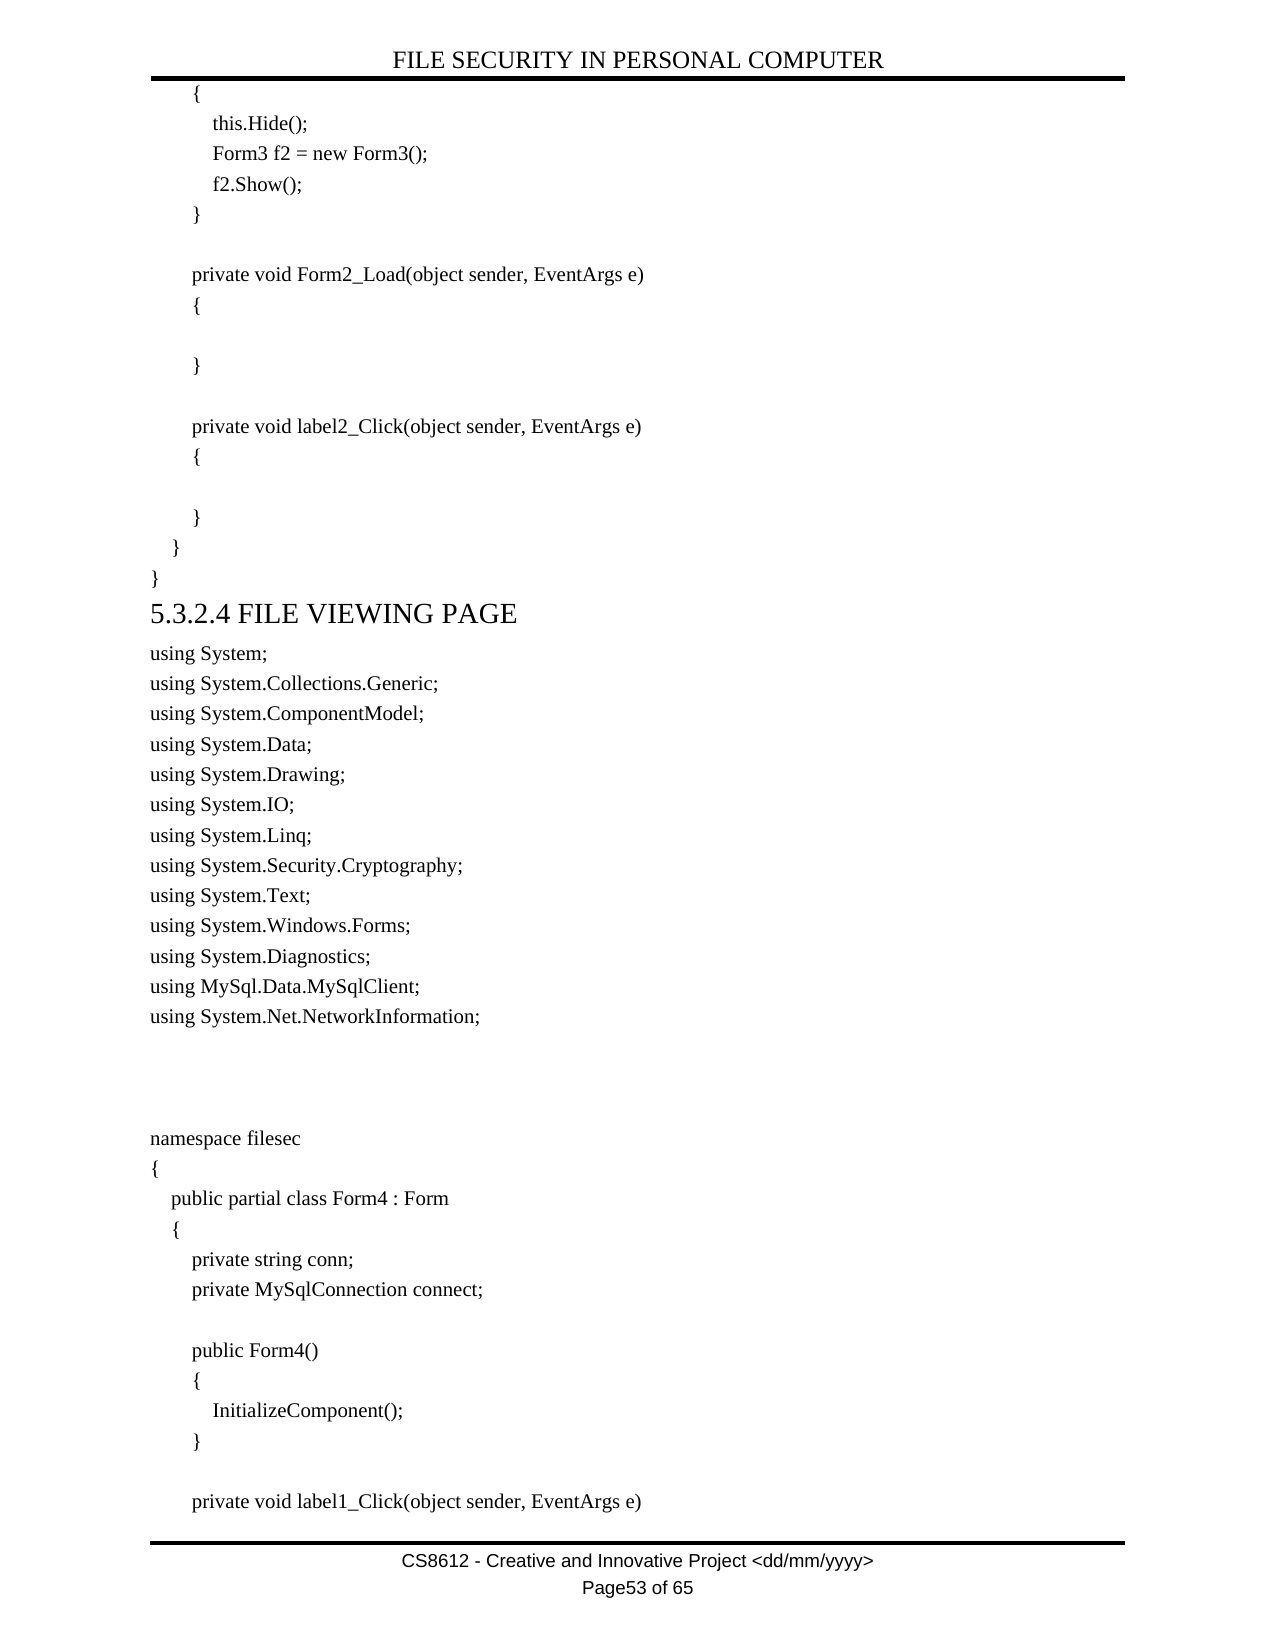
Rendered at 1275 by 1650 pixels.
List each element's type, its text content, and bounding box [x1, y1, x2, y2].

text } [150, 566, 1125, 589]
text private void label2_Click(object sender, EventArgs e) [150, 414, 1125, 438]
text using System.Data; [150, 732, 1125, 756]
text } [150, 505, 1125, 529]
text } [150, 202, 1125, 226]
text { [150, 444, 1125, 468]
text this.Hide(); [150, 111, 1125, 135]
text using MySql.Data.MySqlClient; [150, 974, 1125, 998]
text { [150, 1217, 1125, 1241]
text using System.Text; [150, 883, 1125, 907]
text private MySqlConnection connect; [150, 1277, 1125, 1301]
text } [150, 535, 1125, 559]
text private string conn; [150, 1247, 1125, 1271]
text private void Form2_Load(object sender, EventArgs e) [150, 262, 1125, 286]
text using System.Drawing; [150, 762, 1125, 786]
text using System.IO; [150, 792, 1125, 816]
text public partial class Form4 : Form [150, 1186, 1125, 1210]
text using System.Security.Cryptography; [150, 853, 1125, 877]
text } [150, 353, 1125, 377]
text using System.Diagnostics; [150, 944, 1125, 968]
text using System.Linq; [150, 822, 1125, 847]
text using System.ComponentModel; [150, 701, 1125, 725]
text using System.Net.NetworkInformation; [150, 1004, 1125, 1028]
text { [150, 1368, 1125, 1392]
text } [150, 1429, 1125, 1453]
text namespace filesec [150, 1126, 1125, 1150]
text InitializeComponent(); [150, 1398, 1125, 1422]
text public Form4() [150, 1338, 1125, 1362]
text using System; [150, 641, 1125, 665]
text 5.3.2.4 FILE VIEWING PAGE [150, 596, 1125, 629]
text { [150, 81, 1125, 104]
text f2.Show(); [150, 171, 1125, 196]
text { [150, 1156, 1125, 1180]
text { [150, 293, 1125, 317]
text private void label1_Click(object sender, EventArgs e) [150, 1489, 1125, 1513]
text using System.Collections.Generic; [150, 671, 1125, 695]
text using System.Windows.Forms; [150, 913, 1125, 937]
text Form3 f2 = new Form3(); [150, 141, 1125, 165]
